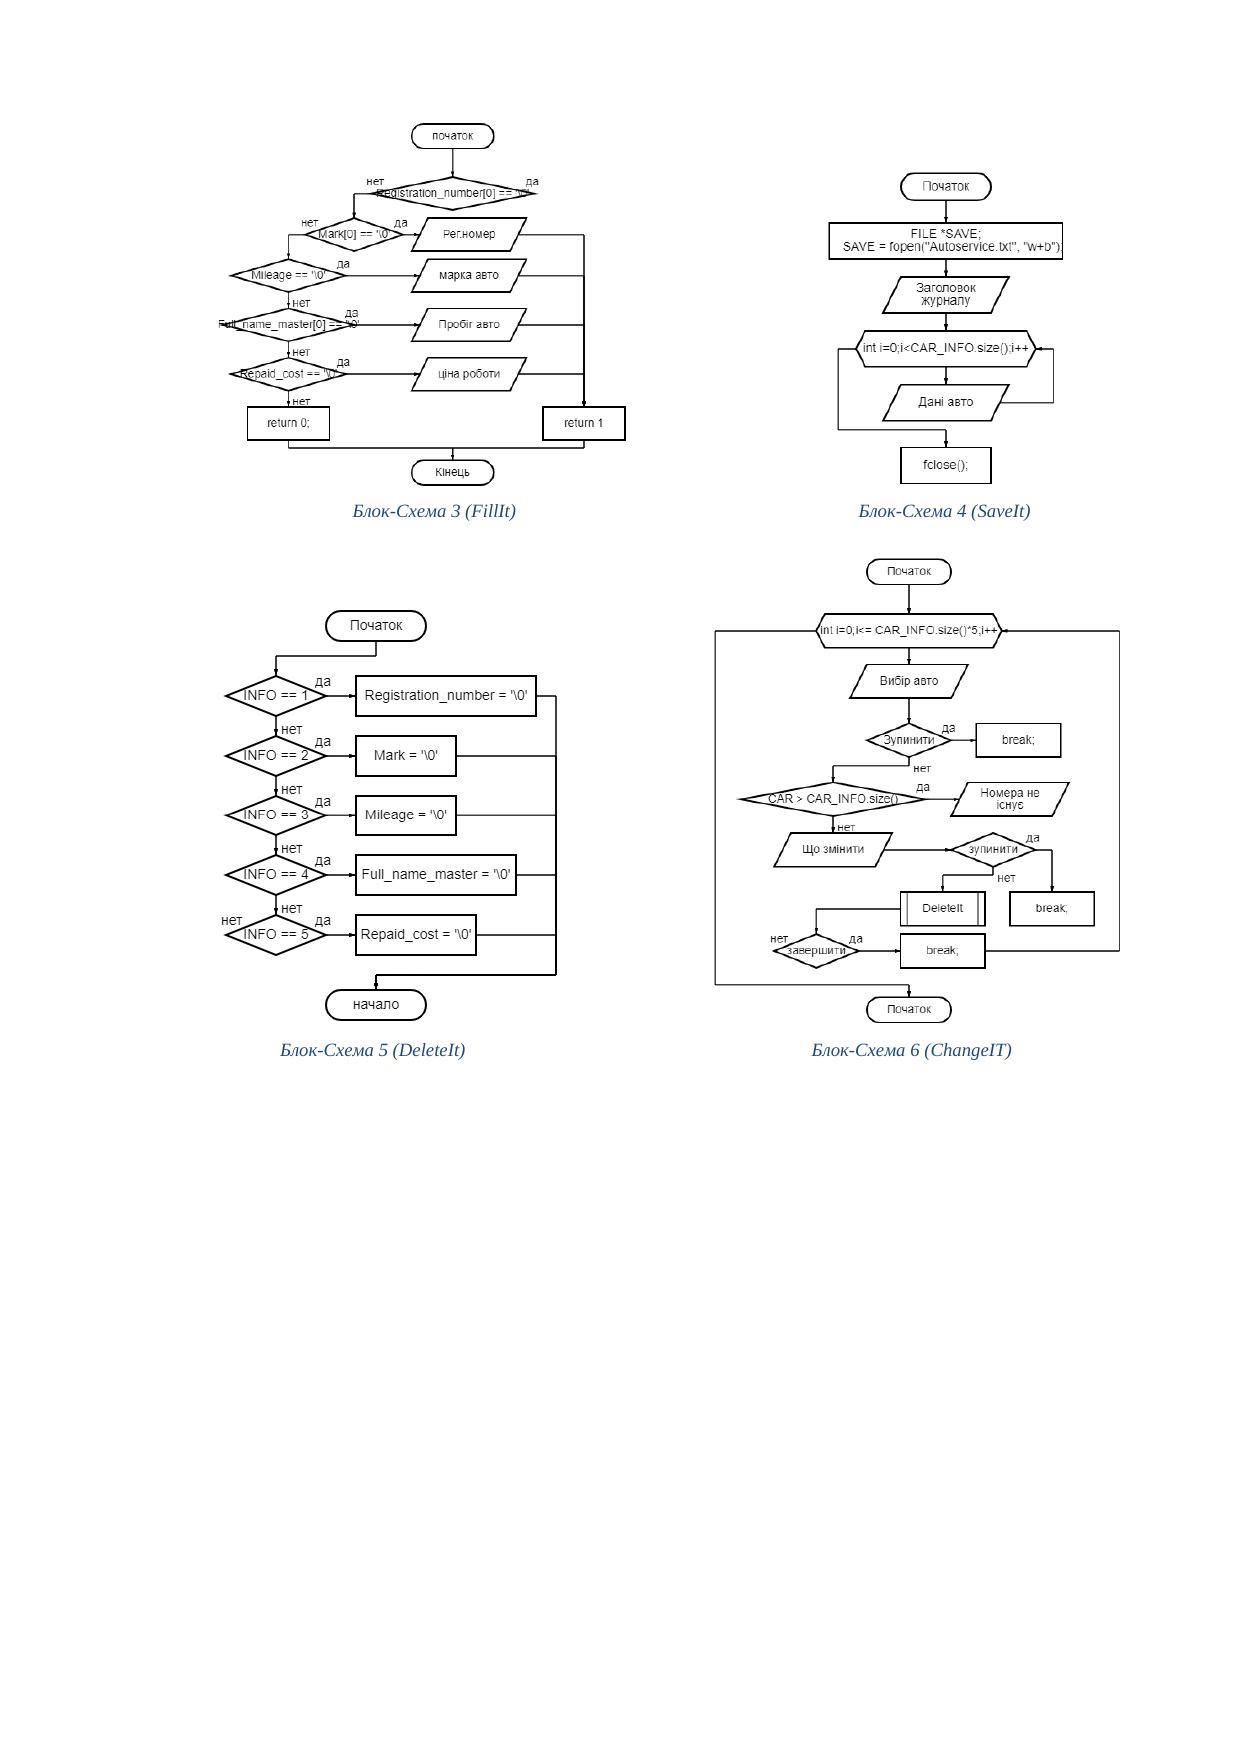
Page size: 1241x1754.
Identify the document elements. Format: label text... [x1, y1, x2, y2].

picture [206, 107, 641, 501]
picture [698, 542, 1136, 1039]
picture [206, 591, 575, 1039]
picture [811, 155, 1080, 501]
text Блок-Схема 5 (DeleteIt) Блок-Схема 6 (ChangeIT) [148, 1039, 1152, 1061]
text Блок-Схема 3 (FillIt) Блок-Схема 4 (SaveIt) [148, 500, 1152, 522]
